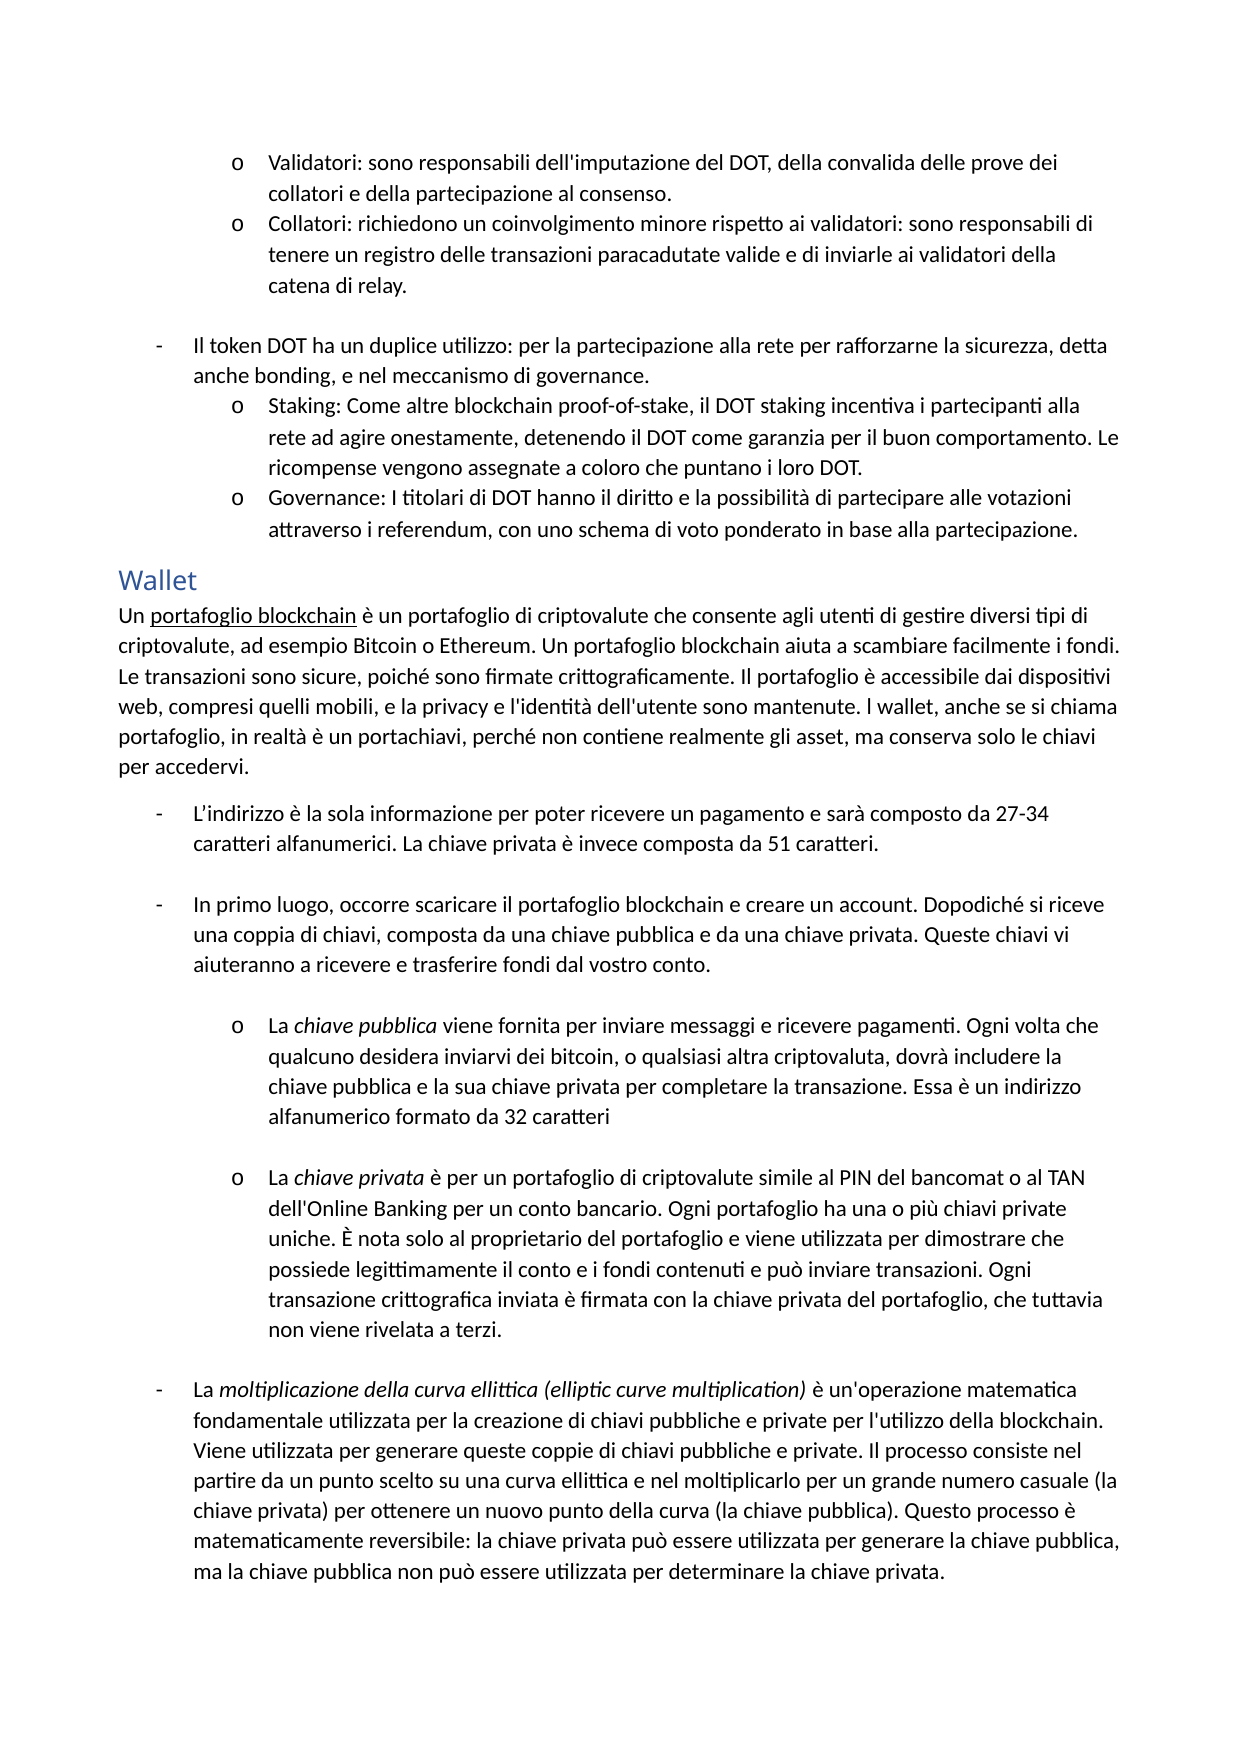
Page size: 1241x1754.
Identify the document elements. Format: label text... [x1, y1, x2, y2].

text Un portafoglio blockchain è un portafoglio di criptovalute che consente agli utenti di gestire diversi tipi di criptovalute, ad esempio Bitcoin o Ethereum. Un portafoglio blockchain aiuta a scambiare facilmente i fondi. Le transazioni sono sicure, poiché sono firmate crittograficamente. Il portafoglio è accessibile dai dispositivi web, compresi quelli mobili, e la privacy e l'identità dell'utente sono mantenute. l wallet, anche se si chiama portafoglio, in realtà è un portachiavi, perché non contiene realmente gli asset, ma conserva solo le chiavi per accedervi. [118, 601, 1122, 780]
list Il token DOT ha un duplice utilizzo: per la partecipazione alla rete per rafforzarne la sicurezza, detta anche bonding, e nel meccanismo di governance. [156, 331, 1122, 389]
list La chiave pubblica viene fornita per inviare messaggi e ricevere pagamenti. Ogni volta che qualcuno desidera inviarvi dei bitcoin, o qualsiasi altra criptovaluta, dovrà includere la chiave pubblica e la sua chiave privata per completare la transazione. Essa è un indirizzo alfanumerico formato da 32 caratteri [231, 1011, 1122, 1131]
list Governance: I titolari di DOT hanno il diritto e la possibilità di partecipare alle votazioni attraverso i referendum, con uno schema di voto ponderato in base alla partecipazione. [231, 483, 1122, 543]
subtitle Wallet [118, 562, 1122, 598]
list Validatori: sono responsabili dell'imputazione del DOT, della convalida delle prove dei collatori e della partecipazione al consenso. [231, 148, 1122, 207]
list Staking: Come altre blockchain proof-of-stake, il DOT staking incentiva i partecipanti alla rete ad agire onestamente, detenendo il DOT come garanzia per il buon comportamento. Le ricompense vengono assegnate a coloro che puntano i loro DOT. [231, 392, 1122, 481]
list La moltiplicazione della curva ellittica (elliptic curve multiplication) è un'operazione matematica fondamentale utilizzata per la creazione di chiavi pubbliche e private per l'utilizzo della blockchain. [156, 1376, 1122, 1434]
list In primo luogo, occorre scaricare il portafoglio blockchain e creare un account. Dopodiché si riceve una coppia di chiavi, composta da una chiave pubblica e da una chiave privata. Queste chiavi vi aiuteranno a ricevere e trasferire fondi dal vostro conto. [156, 890, 1122, 978]
list Viene utilizzata per generare queste coppie di chiavi pubbliche e private. Il processo consiste nel partire da un punto scelto su una curva ellittica e nel moltiplicarlo per un grande numero casuale (la chiave privata) per ottenere un nuovo punto della curva (la chiave pubblica). Questo processo è matematicamente reversibile: la chiave privata può essere utilizzata per generare la chiave pubblica, ma la chiave pubblica non può essere utilizzata per determinare la chiave privata. [193, 1436, 1122, 1585]
list La chiave privata è per un portafoglio di criptovalute simile al PIN del bancomat o al TAN dell'Online Banking per un conto bancario. Ogni portafoglio ha una o più chiavi private uniche. È nota solo al proprietario del portafoglio e viene utilizzata per dimostrare che possiede legittimamente il conto e i fondi contenuti e può inviare transazioni. Ogni transazione crittografica inviata è firmata con la chiave privata del portafoglio, che tuttavia non viene rivelata a terzi. [231, 1163, 1122, 1343]
list Collatori: richiedono un coinvolgimento minore rispetto ai validatori: sono responsabili di tenere un registro delle transazioni paracadutate valide e di inviarle ai validatori della catena di relay. [231, 209, 1122, 299]
list L’indirizzo è la sola informazione per poter ricevere un pagamento e sarà composto da 27-34 caratteri alfanumerici. La chiave privata è invece composta da 51 caratteri. [156, 799, 1122, 857]
